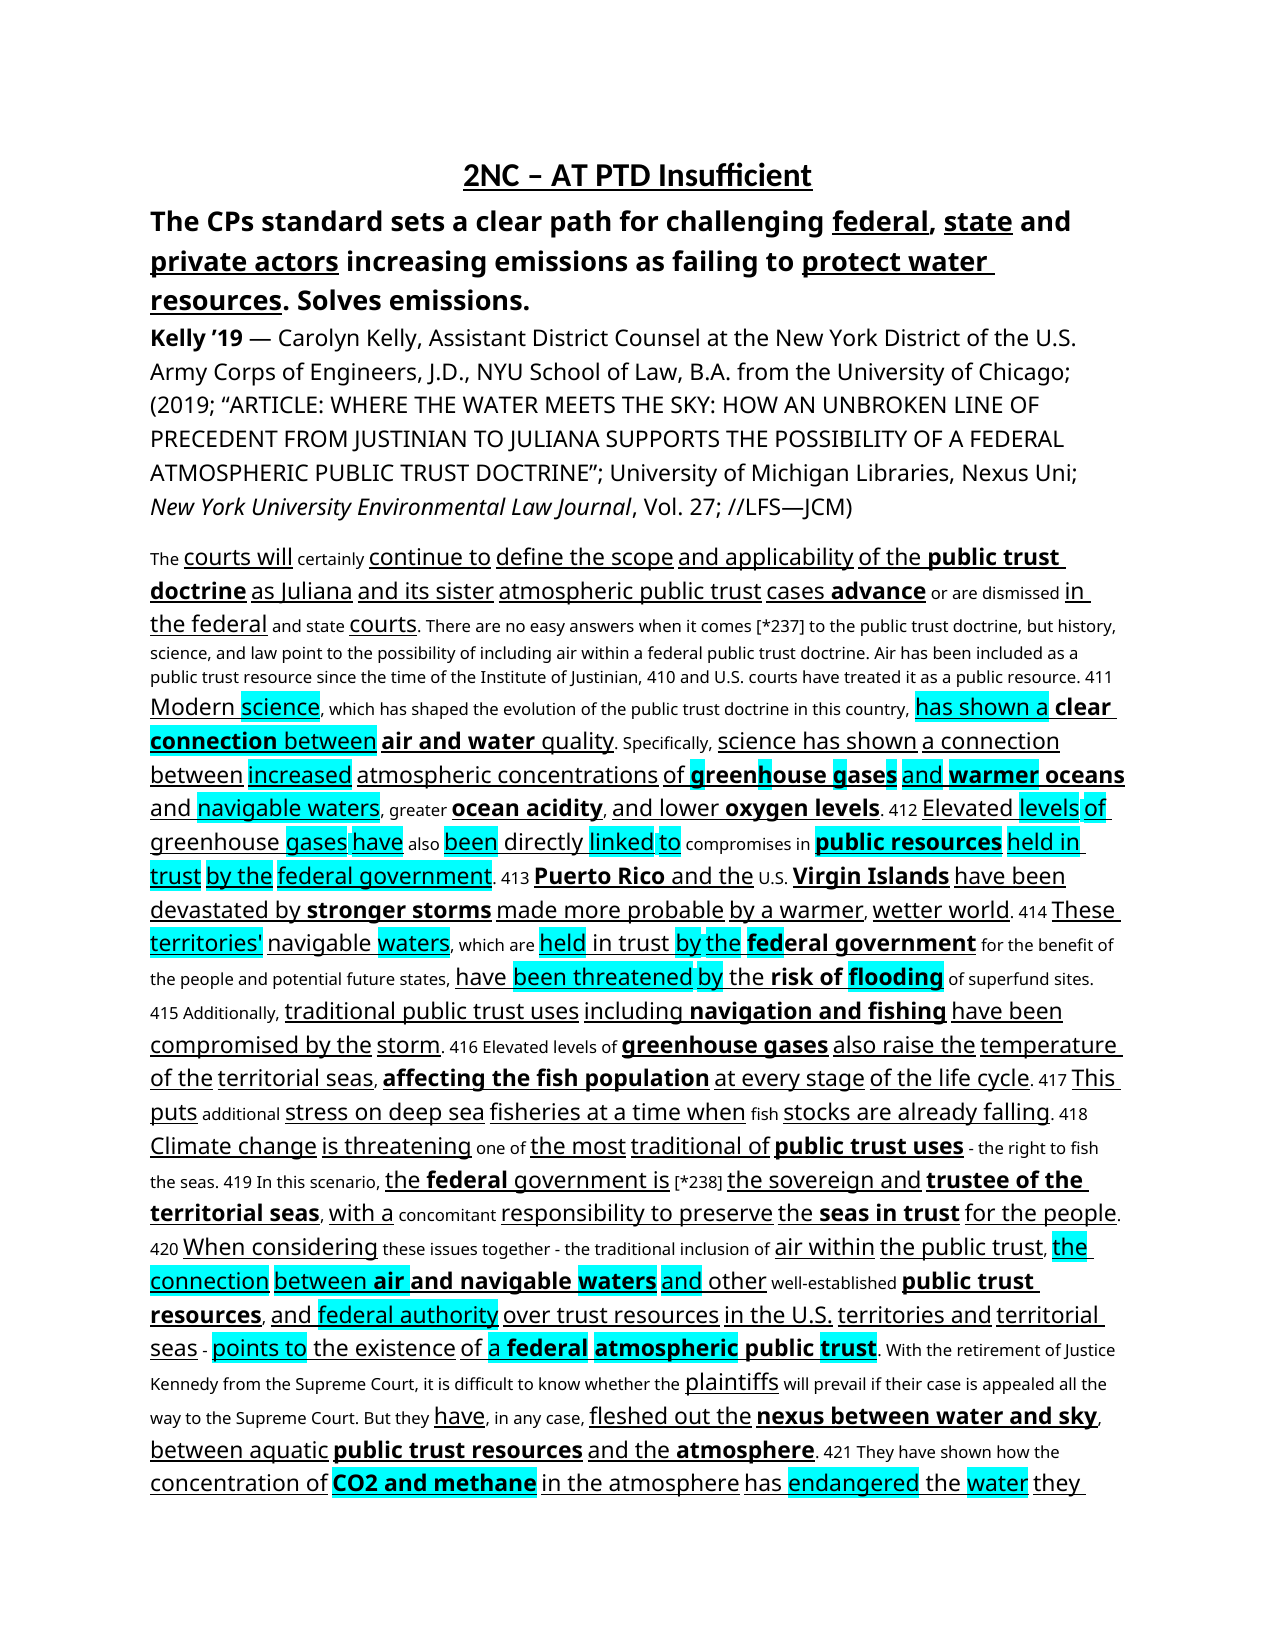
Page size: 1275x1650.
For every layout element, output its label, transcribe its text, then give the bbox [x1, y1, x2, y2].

subtitle 2NC – AT PTD Insufficient [150, 154, 1125, 195]
text Kelly ’19 — Carolyn Kelly, Assistant District Counsel at the New York District of the U.S. Army Corps of Engineers, J.D., NYU School of Law, B.A. from the University of Chicago; (2019; “ARTICLE: WHERE THE WATER MEETS THE SKY: HOW AN UNBROKEN LINE OF PRECEDENT FROM JUSTINIAN TO JULIANA SUPPORTS THE POSSIBILITY OF A FEDERAL ATMOSPHERIC PUBLIC TRUST DOCTRINE”; University of Michigan Libraries, Nexus Uni; New York University Environmental Law Journal, Vol. 27; //LFS—JCM) [150, 322, 1125, 522]
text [150, 541, 1125, 1498]
subtitle The CPs standard sets a clear path for challenging federal, state and private actors increasing emissions as failing to protect water resources. Solves emissions. [150, 202, 1125, 319]
